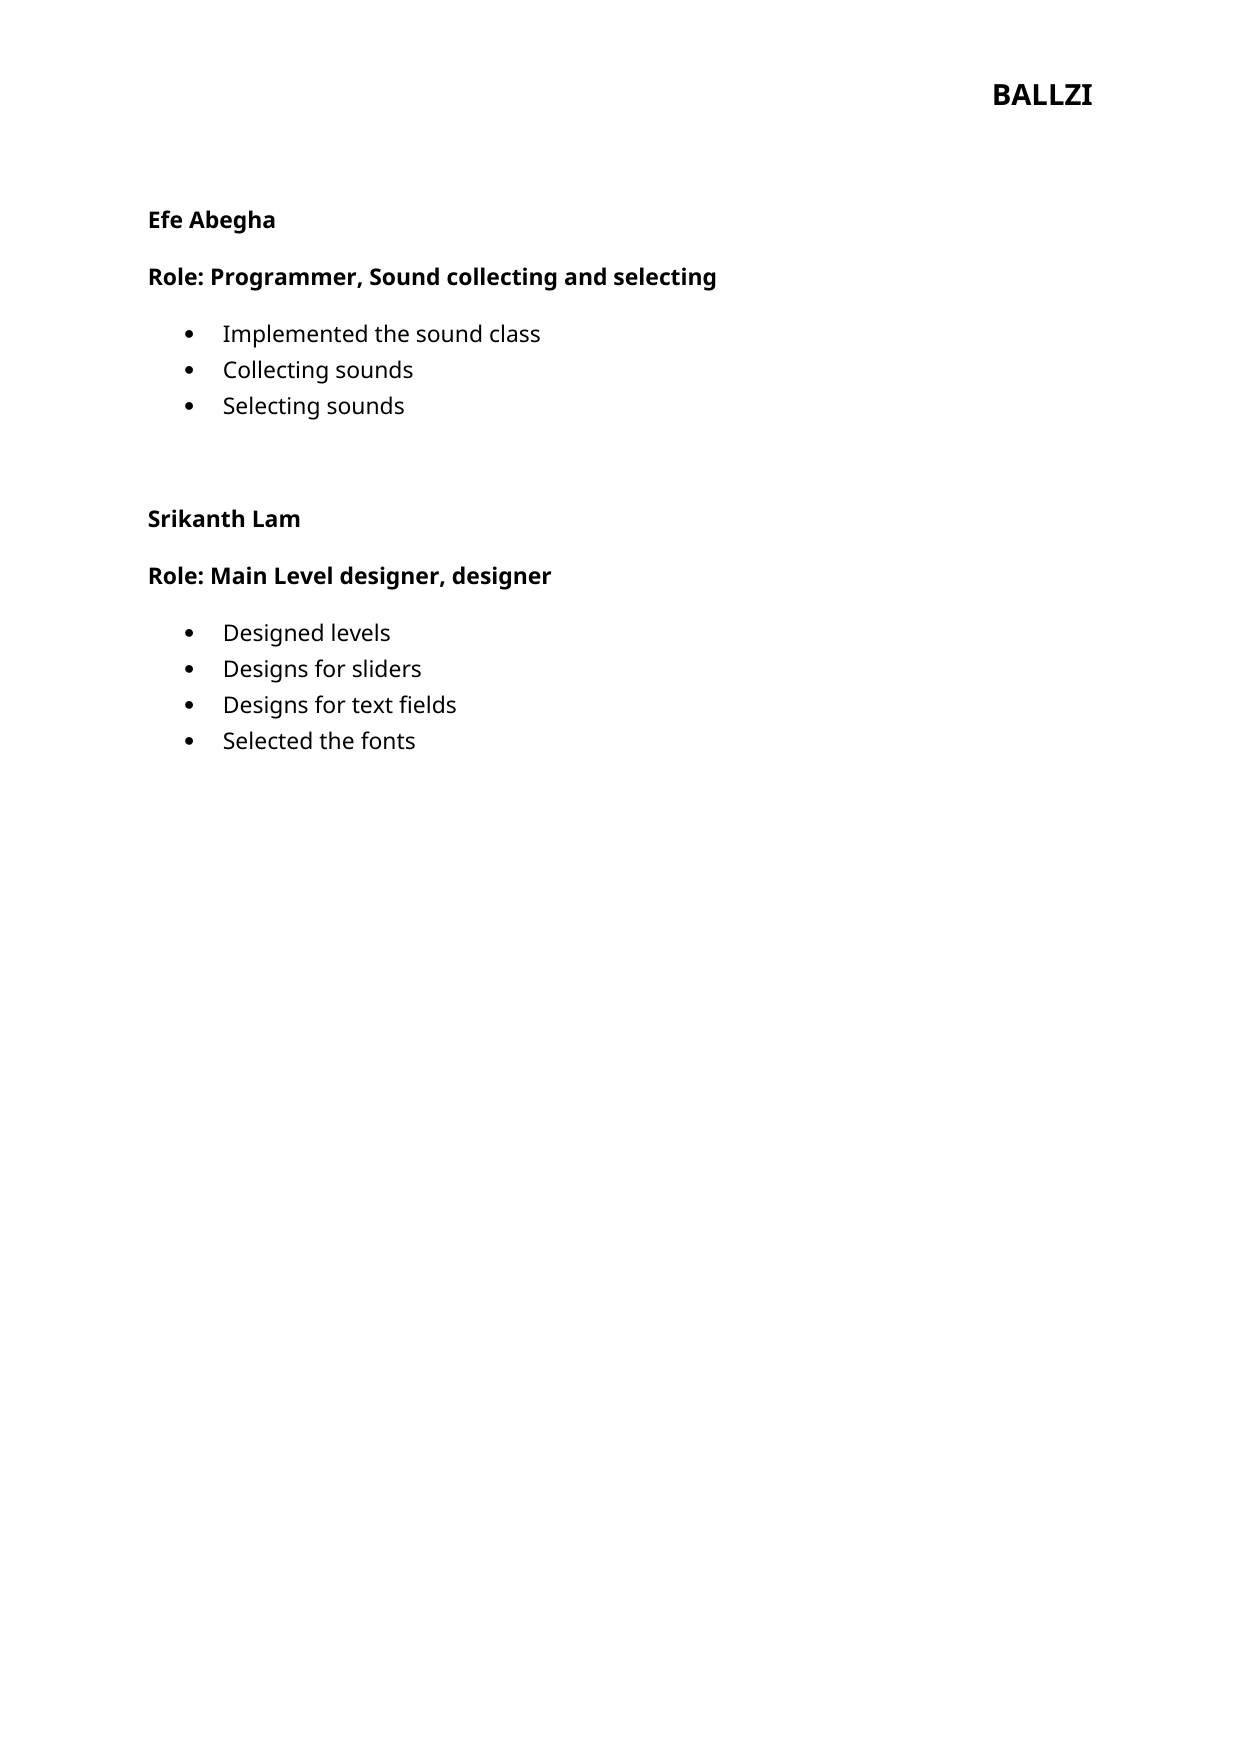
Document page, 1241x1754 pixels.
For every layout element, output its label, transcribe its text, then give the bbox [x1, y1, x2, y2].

text Srikanth Lam [148, 503, 1093, 534]
text Role: Main Level designer, designer [148, 560, 1093, 591]
list Designed levels [185, 617, 1093, 648]
list Designs for text fields [185, 689, 1093, 720]
list Selected the fonts [185, 725, 1093, 756]
list Collecting sounds [185, 354, 1093, 385]
text Efe Abegha [148, 204, 1093, 236]
list Designs for sliders [185, 653, 1093, 684]
list Implemented the sound class [185, 318, 1093, 349]
text Role: Programmer, Sound collecting and selecting [148, 261, 1093, 292]
list Selecting sounds [185, 390, 1093, 421]
